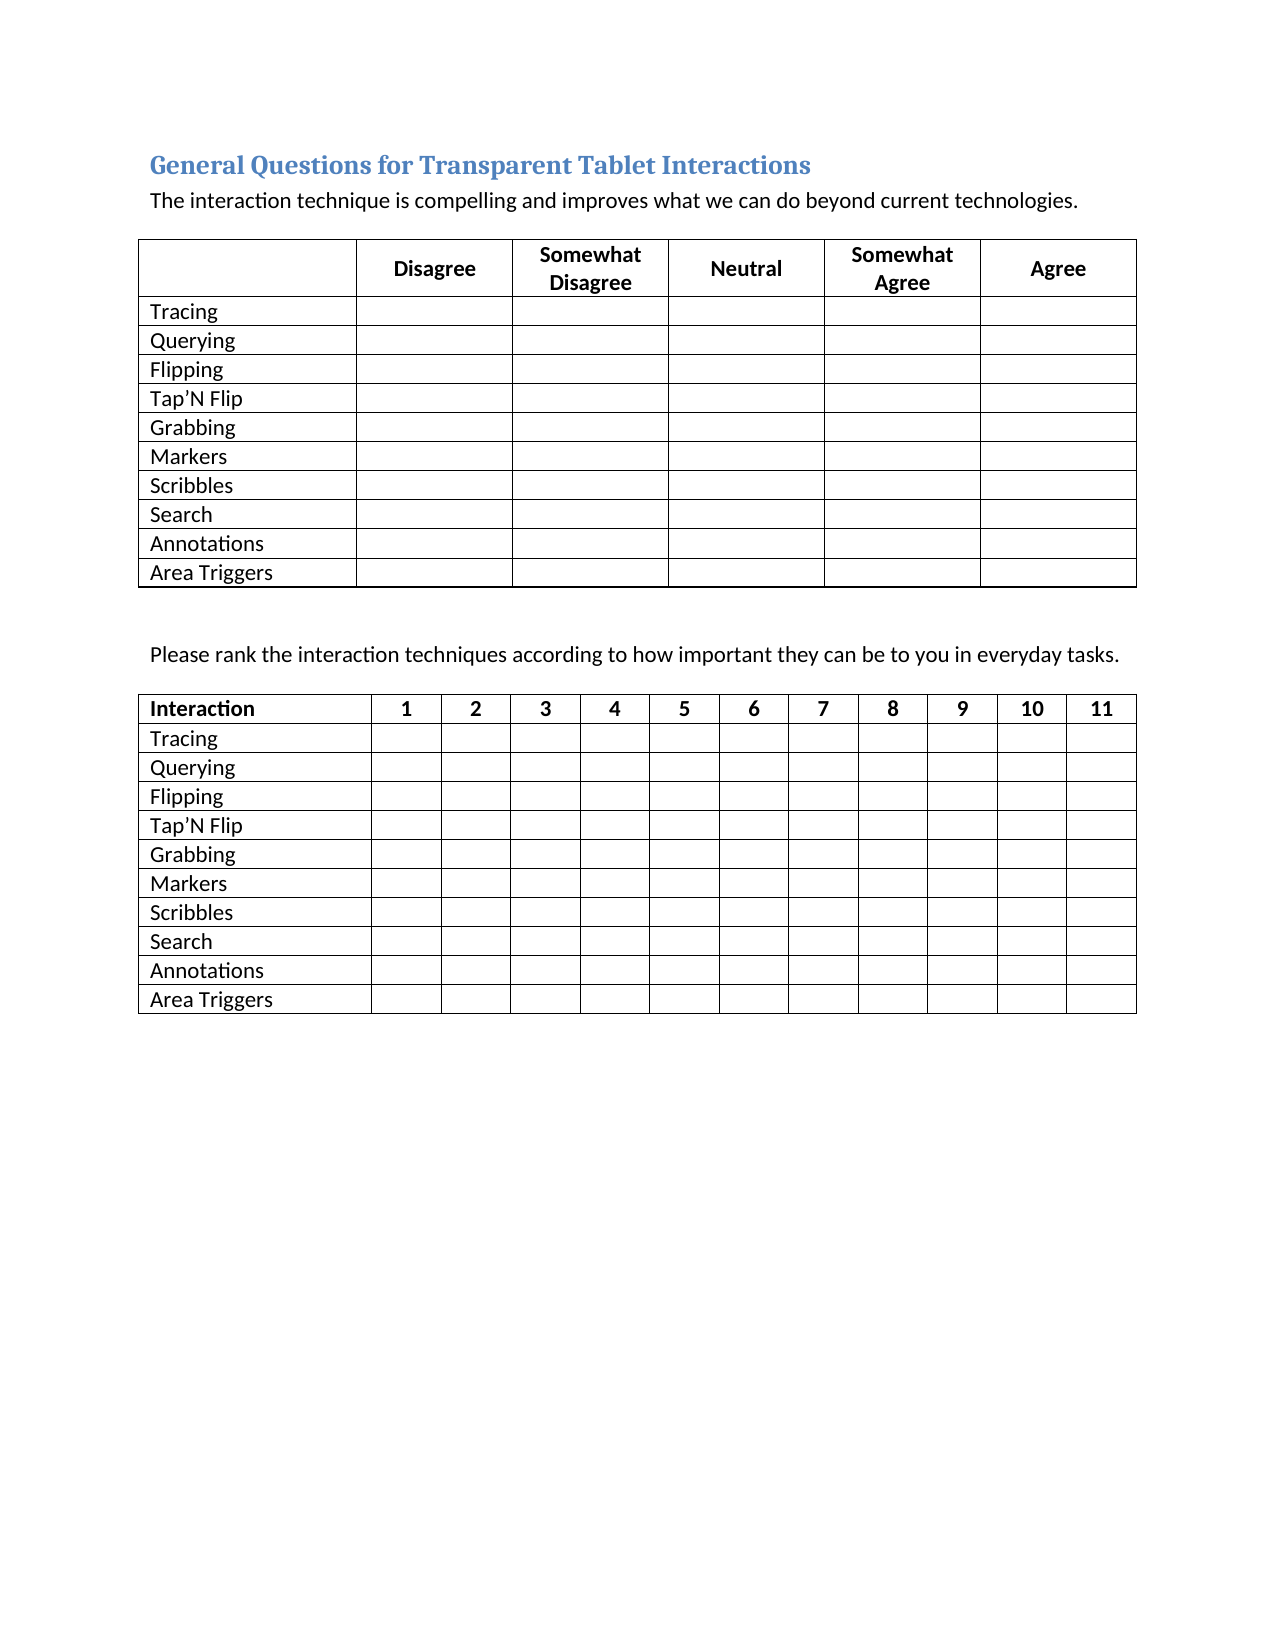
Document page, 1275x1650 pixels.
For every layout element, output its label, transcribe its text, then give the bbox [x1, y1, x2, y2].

table_cell [513, 442, 668, 470]
text Please rank the interaction techniques according to how important they can be to you in everyday tasks. [150, 641, 1125, 668]
table_cell [442, 782, 510, 810]
table_cell [357, 355, 512, 383]
table_cell [442, 869, 510, 897]
table_cell [859, 956, 927, 984]
table_cell [981, 500, 1136, 528]
table_cell [442, 956, 510, 984]
table_cell [511, 927, 580, 955]
table_cell [513, 384, 668, 412]
table_cell [789, 985, 858, 1013]
table_cell [789, 927, 858, 955]
table_cell [513, 529, 668, 557]
table_cell [789, 898, 858, 926]
table_cell Area Triggers [139, 559, 356, 586]
table_cell Flipping [139, 355, 356, 383]
table_cell [357, 442, 512, 470]
table_cell [998, 898, 1066, 926]
table_header 5 [650, 695, 719, 723]
table_cell [581, 840, 649, 868]
table_cell [581, 898, 649, 926]
table_cell [928, 927, 997, 955]
table_cell [928, 898, 997, 926]
table_cell [357, 297, 512, 325]
table_cell Flipping [139, 782, 371, 810]
table_header Agree [981, 240, 1136, 296]
table_header 10 [998, 695, 1066, 723]
table_cell [789, 753, 858, 781]
table_cell [720, 811, 788, 839]
table_cell [720, 927, 788, 955]
table_cell Querying [139, 753, 371, 781]
table_cell [928, 985, 997, 1013]
table_cell [669, 355, 824, 383]
table_cell [825, 471, 980, 499]
subtitle General Questions for Transparent Tablet Interactions [150, 150, 1125, 181]
table_cell [442, 724, 510, 752]
table_cell [581, 985, 649, 1013]
table_cell [372, 753, 441, 781]
table_header Disagree [357, 240, 512, 296]
table_cell [825, 442, 980, 470]
table_cell [928, 724, 997, 752]
table_cell [720, 782, 788, 810]
table_cell [650, 869, 719, 897]
table_cell [669, 326, 824, 354]
table_cell [859, 811, 927, 839]
table_cell [669, 471, 824, 499]
table_cell [998, 840, 1066, 868]
table_cell [789, 956, 858, 984]
table_cell [650, 811, 719, 839]
table_cell Tap’N Flip [139, 384, 356, 412]
table_cell [928, 956, 997, 984]
table_cell [1067, 811, 1136, 839]
table_cell [998, 956, 1066, 984]
table_cell [825, 413, 980, 441]
table_cell [581, 956, 649, 984]
table_cell Search [139, 500, 356, 528]
table_cell [511, 840, 580, 868]
table_cell [981, 355, 1136, 383]
table_cell Annotations [139, 529, 356, 557]
table_header Neutral [669, 240, 824, 296]
table_cell Tracing [139, 724, 371, 752]
table_cell [650, 724, 719, 752]
table_cell [859, 985, 927, 1013]
table_cell [511, 869, 580, 897]
table_header [139, 240, 356, 296]
table_cell [998, 811, 1066, 839]
table_cell [825, 500, 980, 528]
table_cell [1067, 724, 1136, 752]
table_cell [720, 869, 788, 897]
table_cell Scribbles [139, 898, 371, 926]
table_cell [720, 724, 788, 752]
table_cell [669, 384, 824, 412]
table_cell [720, 898, 788, 926]
table_cell Area Triggers [139, 985, 371, 1013]
table_cell [1067, 927, 1136, 955]
table_cell [1067, 985, 1136, 1013]
table_header 7 [789, 695, 858, 723]
table_cell [981, 384, 1136, 412]
table_cell [825, 355, 980, 383]
table_cell Markers [139, 442, 356, 470]
table_header 8 [859, 695, 927, 723]
table_cell [511, 811, 580, 839]
table_cell [442, 811, 510, 839]
table_cell [981, 413, 1136, 441]
table_cell [650, 840, 719, 868]
table_cell [372, 898, 441, 926]
table_cell [581, 869, 649, 897]
table_cell [513, 297, 668, 325]
table_cell [372, 956, 441, 984]
table_cell [650, 985, 719, 1013]
table_cell [981, 559, 1136, 586]
table_cell [357, 559, 512, 586]
table_cell [789, 840, 858, 868]
table_cell [859, 840, 927, 868]
table_cell [442, 898, 510, 926]
table_cell [720, 985, 788, 1013]
table_cell [825, 529, 980, 557]
table_cell [998, 782, 1066, 810]
table_cell [1067, 753, 1136, 781]
table_cell [1067, 956, 1136, 984]
table_cell [511, 985, 580, 1013]
table_cell [928, 869, 997, 897]
table_cell [442, 840, 510, 868]
table_cell [513, 355, 668, 383]
table_cell [650, 782, 719, 810]
table_cell [981, 297, 1136, 325]
table_cell [669, 529, 824, 557]
table_cell [513, 559, 668, 586]
table_cell Tap’N Flip [139, 811, 371, 839]
table_cell [581, 927, 649, 955]
table_cell [581, 782, 649, 810]
table_cell [513, 500, 668, 528]
table_cell [859, 782, 927, 810]
table_cell [513, 326, 668, 354]
table_cell Grabbing [139, 413, 356, 441]
table_cell [511, 898, 580, 926]
table_cell [372, 840, 441, 868]
table_header Somewhat Disagree [513, 240, 668, 296]
table_cell [789, 724, 858, 752]
table_cell [357, 471, 512, 499]
table_cell [998, 869, 1066, 897]
table_cell [442, 753, 510, 781]
table_cell [789, 782, 858, 810]
table_cell [928, 840, 997, 868]
table_cell [859, 927, 927, 955]
table_header Somewhat Agree [825, 240, 980, 296]
table_cell [372, 985, 441, 1013]
table_cell [720, 753, 788, 781]
table_cell Markers [139, 869, 371, 897]
table_cell [372, 782, 441, 810]
table_cell [981, 442, 1136, 470]
table_cell [357, 413, 512, 441]
table_cell [859, 898, 927, 926]
table_cell [981, 529, 1136, 557]
text The interaction technique is compelling and improves what we can do beyond current technologies. [150, 186, 1125, 214]
table_cell [372, 724, 441, 752]
table_cell [789, 869, 858, 897]
table_cell [928, 753, 997, 781]
table_cell [442, 927, 510, 955]
table_header 2 [442, 695, 510, 723]
table_cell Scribbles [139, 471, 356, 499]
table_cell [511, 956, 580, 984]
table_cell [669, 559, 824, 586]
table_header 4 [581, 695, 649, 723]
table_cell [825, 559, 980, 586]
table_cell [669, 297, 824, 325]
table_cell [998, 724, 1066, 752]
table_cell [669, 442, 824, 470]
table_cell [372, 811, 441, 839]
table_cell [825, 384, 980, 412]
table_cell [1067, 869, 1136, 897]
table_cell [513, 471, 668, 499]
table_header 3 [511, 695, 580, 723]
table_cell [650, 927, 719, 955]
table_cell [357, 500, 512, 528]
table_header 6 [720, 695, 788, 723]
table_cell [581, 753, 649, 781]
table_cell [511, 753, 580, 781]
table_cell [825, 297, 980, 325]
table_header 9 [928, 695, 997, 723]
table_header 11 [1067, 695, 1136, 723]
table_cell [859, 724, 927, 752]
table_cell [1067, 898, 1136, 926]
table_cell [442, 985, 510, 1013]
table_cell [825, 326, 980, 354]
table_header 1 [372, 695, 441, 723]
table_cell [981, 471, 1136, 499]
table_cell [372, 869, 441, 897]
table_cell [511, 724, 580, 752]
table_cell [511, 782, 580, 810]
table_cell [669, 500, 824, 528]
table_cell Annotations [139, 956, 371, 984]
table_cell [981, 326, 1136, 354]
table_cell [998, 753, 1066, 781]
table_cell [357, 326, 512, 354]
table_cell [669, 413, 824, 441]
table_header Interaction [139, 695, 371, 723]
table_cell [789, 811, 858, 839]
table_cell [1067, 840, 1136, 868]
table_cell [581, 811, 649, 839]
table_cell Querying [139, 326, 356, 354]
table_cell [581, 724, 649, 752]
table_cell [513, 413, 668, 441]
table_cell [720, 956, 788, 984]
table_cell [650, 898, 719, 926]
table_cell [859, 869, 927, 897]
table_cell [720, 840, 788, 868]
table_cell [357, 384, 512, 412]
table_cell Grabbing [139, 840, 371, 868]
table_cell [928, 782, 997, 810]
table_cell [928, 811, 997, 839]
table_cell [650, 753, 719, 781]
table_cell [859, 753, 927, 781]
table_cell [998, 985, 1066, 1013]
table_cell Tracing [139, 297, 356, 325]
table_cell Search [139, 927, 371, 955]
table_cell [357, 529, 512, 557]
table_cell [998, 927, 1066, 955]
table_cell [1067, 782, 1136, 810]
table_cell [650, 956, 719, 984]
table_cell [372, 927, 441, 955]
